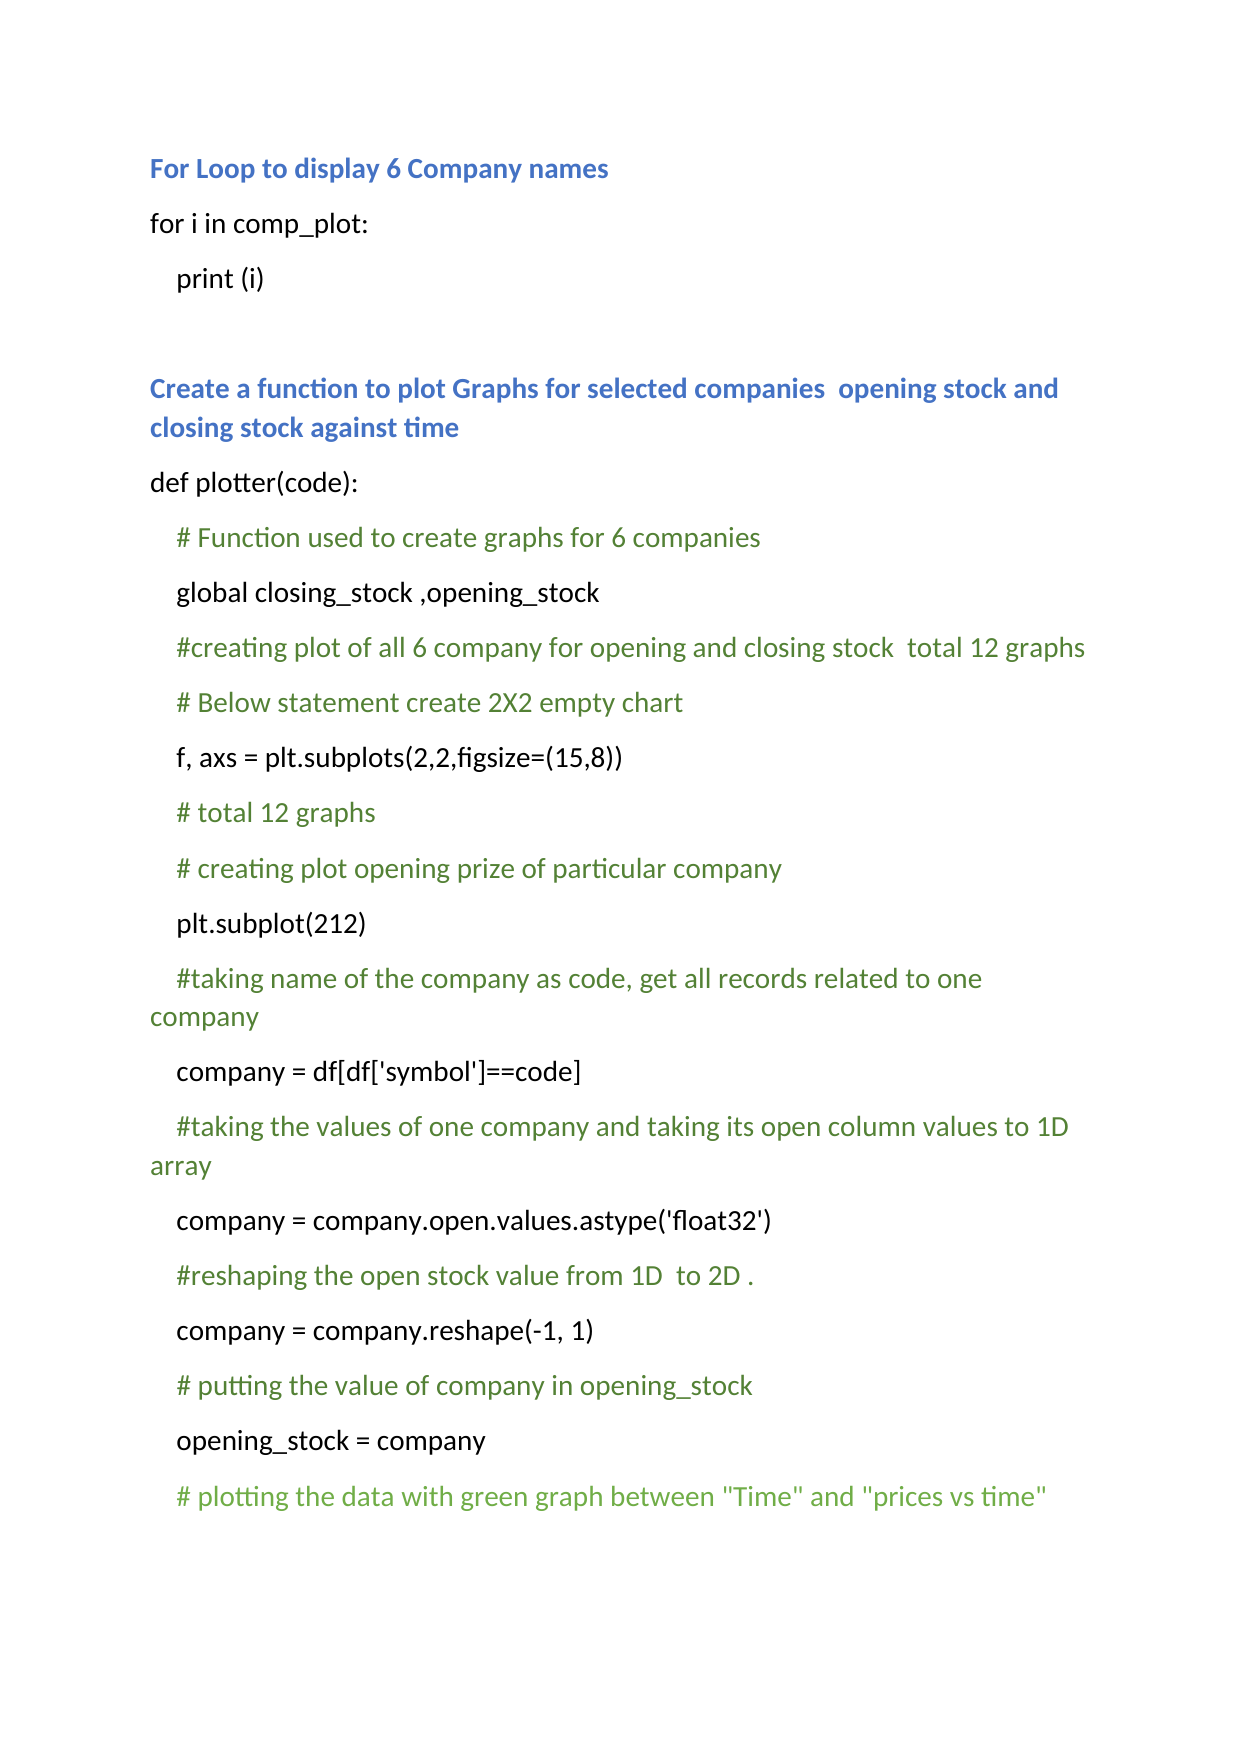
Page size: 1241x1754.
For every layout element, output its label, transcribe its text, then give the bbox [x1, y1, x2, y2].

text # Function used to create graphs for 6 companies [150, 519, 1090, 555]
text def plotter(code): [150, 464, 1090, 499]
text for i in comp_plot: [150, 205, 1090, 241]
text company = company.reshape(-1, 1) [150, 1312, 1090, 1348]
text #creating plot of all 6 company for opening and closing stock total 12 graphs [150, 629, 1090, 665]
text global closing_stock ,opening_stock [150, 574, 1090, 610]
text # plotting the data with green graph between "Time" and "prices vs time" [150, 1478, 1090, 1513]
text plt.subplot(212) [150, 905, 1090, 940]
text #taking name of the company as code, get all records related to one company [150, 960, 1090, 1034]
text #taking the values of one company and taking its open column values to 1D array [150, 1108, 1090, 1183]
text # putting the value of company in opening_stock [150, 1367, 1090, 1403]
text company = df[df['symbol']==code] [150, 1053, 1090, 1089]
text # Below statement create 2X2 empty chart [150, 684, 1090, 720]
text For Loop to display 6 Company names [150, 150, 1090, 186]
text # total 12 graphs [150, 794, 1090, 830]
text print (i) [150, 260, 1090, 296]
text Create a function to plot Graphs for selected companies opening stock and closing stock against time [150, 370, 1090, 444]
text # creating plot opening prize of particular company [150, 850, 1090, 885]
text #reshaping the open stock value from 1D to 2D . [150, 1257, 1090, 1293]
text opening_stock = company [150, 1422, 1090, 1458]
text f, axs = plt.subplots(2,2,figsize=(15,8)) [150, 739, 1090, 775]
text company = company.open.values.astype('float32') [150, 1202, 1090, 1238]
